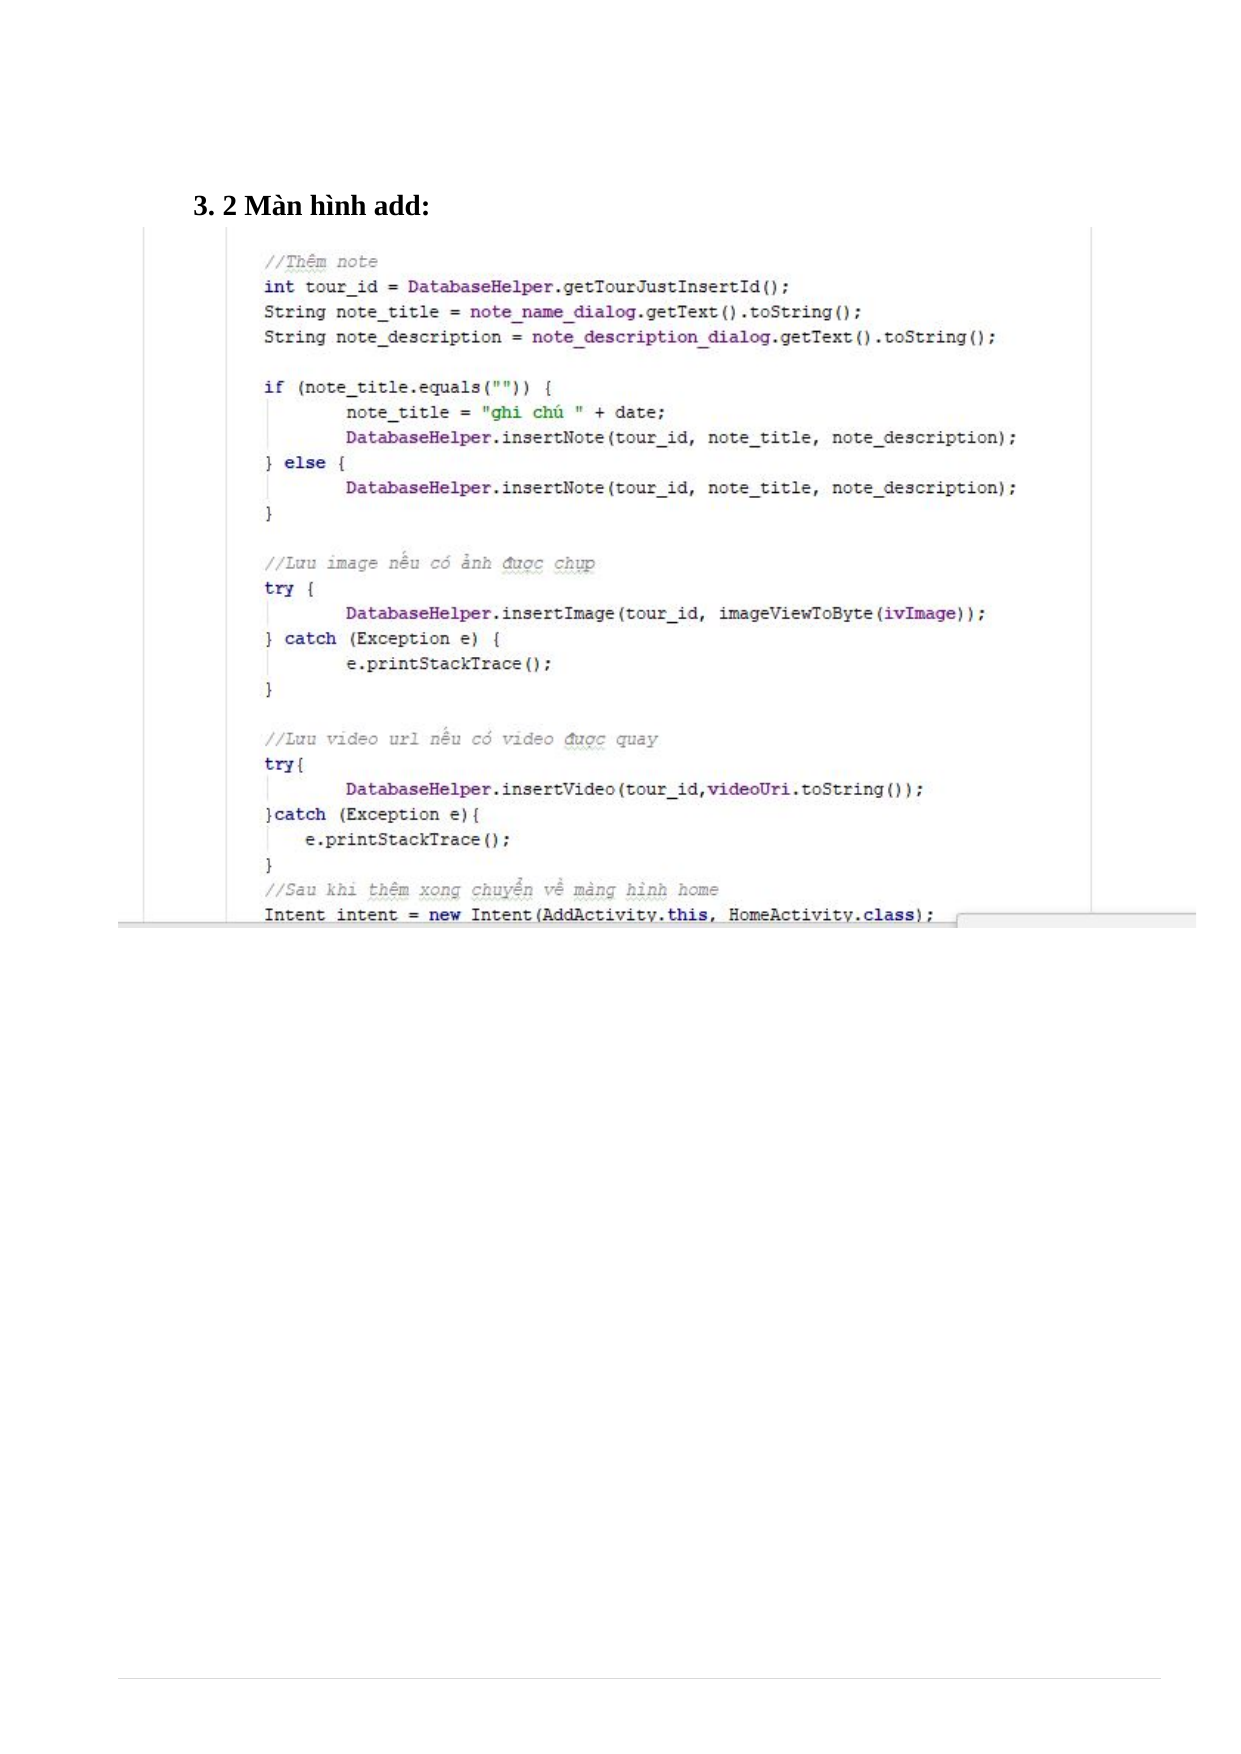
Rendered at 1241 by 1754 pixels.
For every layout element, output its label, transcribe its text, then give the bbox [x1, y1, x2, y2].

list 3. 2 Màn hình add: [118, 188, 1161, 222]
picture [118, 227, 1197, 928]
